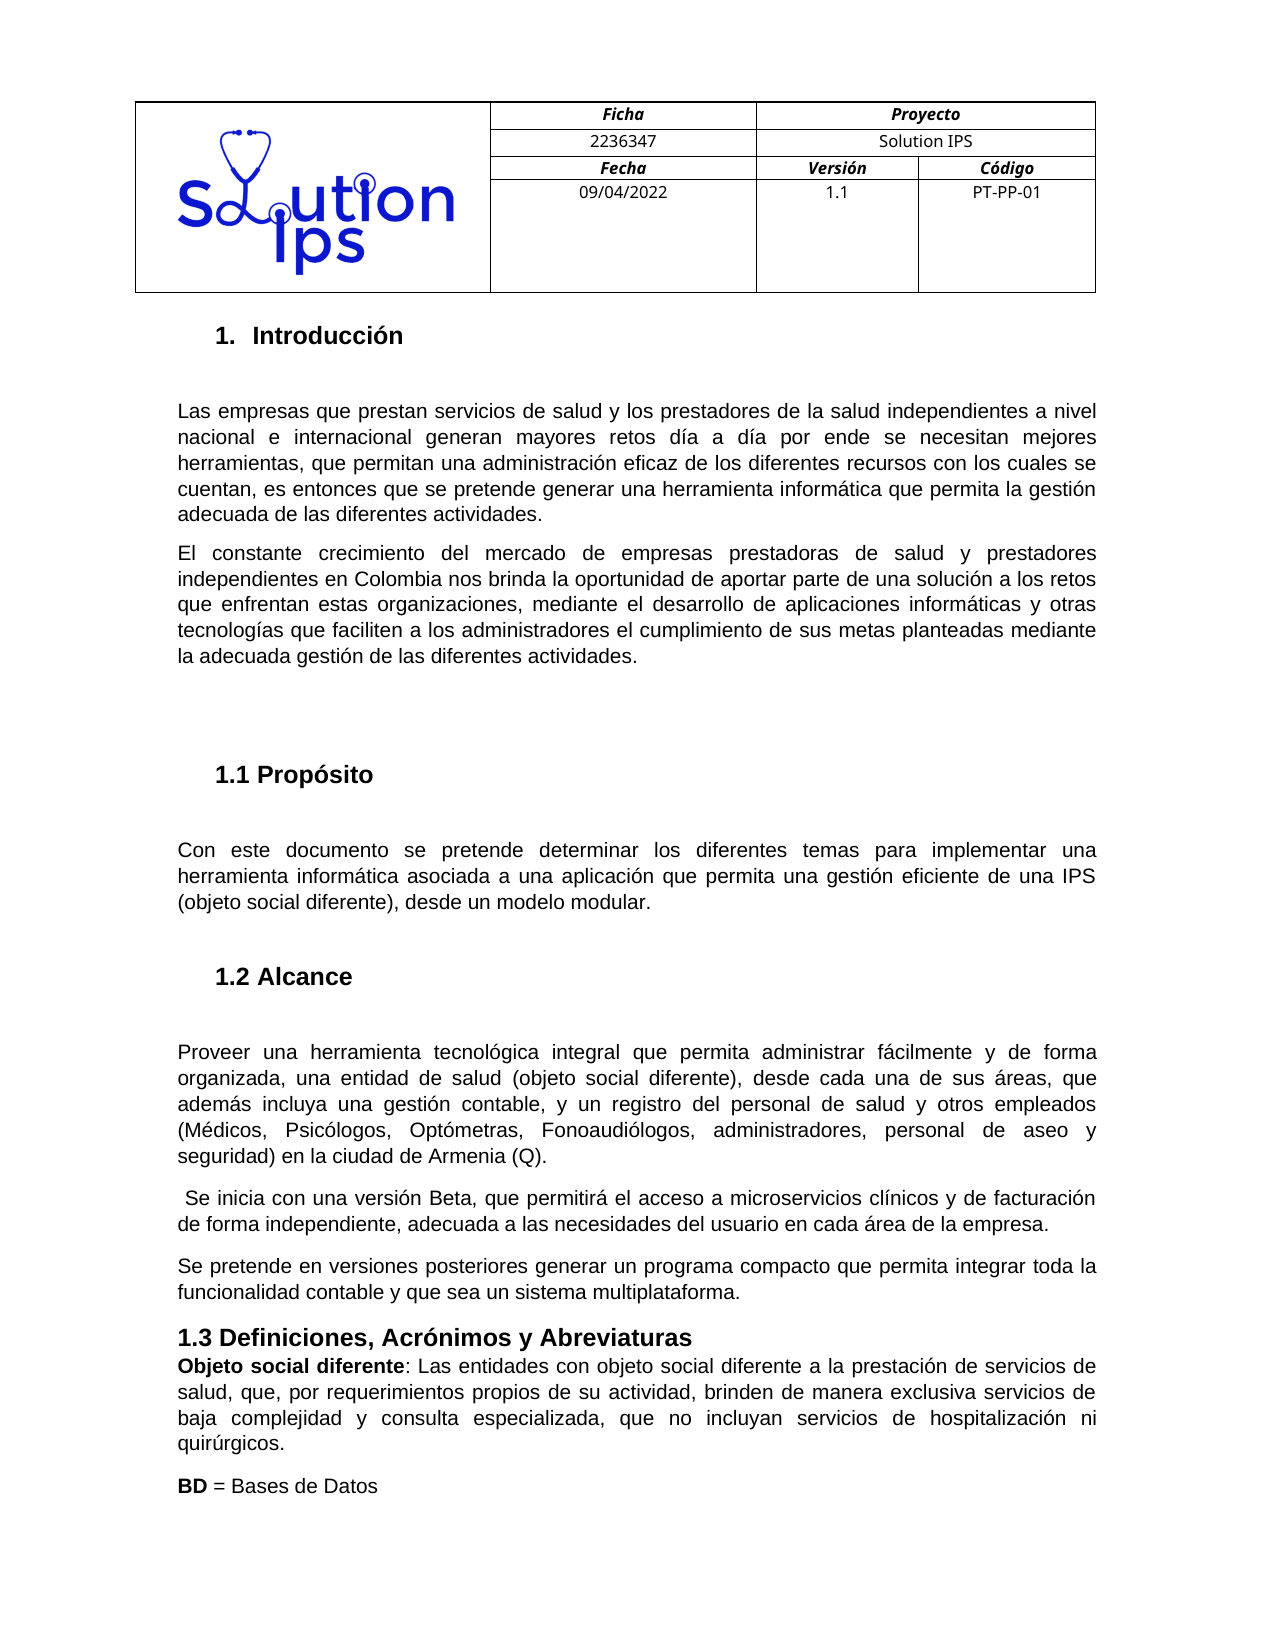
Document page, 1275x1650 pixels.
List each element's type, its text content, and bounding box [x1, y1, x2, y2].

text Se inicia con una versión Beta, que permitirá el acceso a microservicios clínicos y de facturación de forma independiente, adecuada a las necesidades del usuario en cada área de la empresa. [177, 1186, 1098, 1236]
text Las empresas que prestan servicios de salud y los prestadores de la salud independientes a nivel nacional e internacional generan mayores retos día a día por ende se necesitan mejores herramientas, que permitan una administración eficaz de los diferentes recursos con los cuales se cuentan, es entonces que se pretende generar una herramienta informática que permita la gestión adecuada de las diferentes actividades. [103, 399, 1098, 526]
subtitle Alcance [215, 962, 1098, 991]
subtitle 1.3 Definiciones, Acrónimos y Abreviaturas [177, 1323, 1098, 1351]
subtitle Con este documento se pretende determinar los diferentes temas para implementar una herramienta informática asociada a una aplicación que permita una gestión eficiente de una IPS (objeto social diferente), desde un modelo modular. [177, 888, 1098, 913]
subtitle Introducción [215, 321, 1098, 350]
text BD = Bases de Datos [177, 1474, 1098, 1498]
text Proveer una herramienta tecnológica integral que permita administrar fácilmente y de forma organizada, una entidad de salud (objeto social diferente), desde cada una de sus áreas, que además incluya una gestión contable, y un registro del personal de salud y otros empleados (Médicos, Psicólogos, Optómetras, Fonoaudiólogos, administradores, personal de aseo y seguridad) en la ciudad de Armenia (Q). [177, 1040, 1098, 1167]
text Objeto social diferente: Las entidades con objeto social diferente a la prestación de servicios de salud, que, por requerimientos propios de su actividad, brinden de manera exclusiva servicios de baja complejidad y consulta especializada, que no incluyan servicios de hospitalización ni quirúrgicos. [177, 1354, 1098, 1455]
picture [147, 102, 479, 292]
text Se pretende en versiones posteriores generar un programa compacto que permita integrar toda la funcionalidad contable y que sea un sistema multiplataforma. [177, 1254, 1098, 1304]
text El constante crecimiento del mercado de empresas prestadoras de salud y prestadores independientes en Colombia nos brinda la oportunidad de aportar parte de una solución a los retos que enfrentan estas organizaciones, mediante el desarrollo de aplicaciones informáticas y otras tecnologías que faciliten a los administradores el cumplimiento de sus metas planteadas mediante la adecuada gestión de las diferentes actividades. [103, 541, 1098, 668]
subtitle Propósito [215, 760, 1098, 789]
